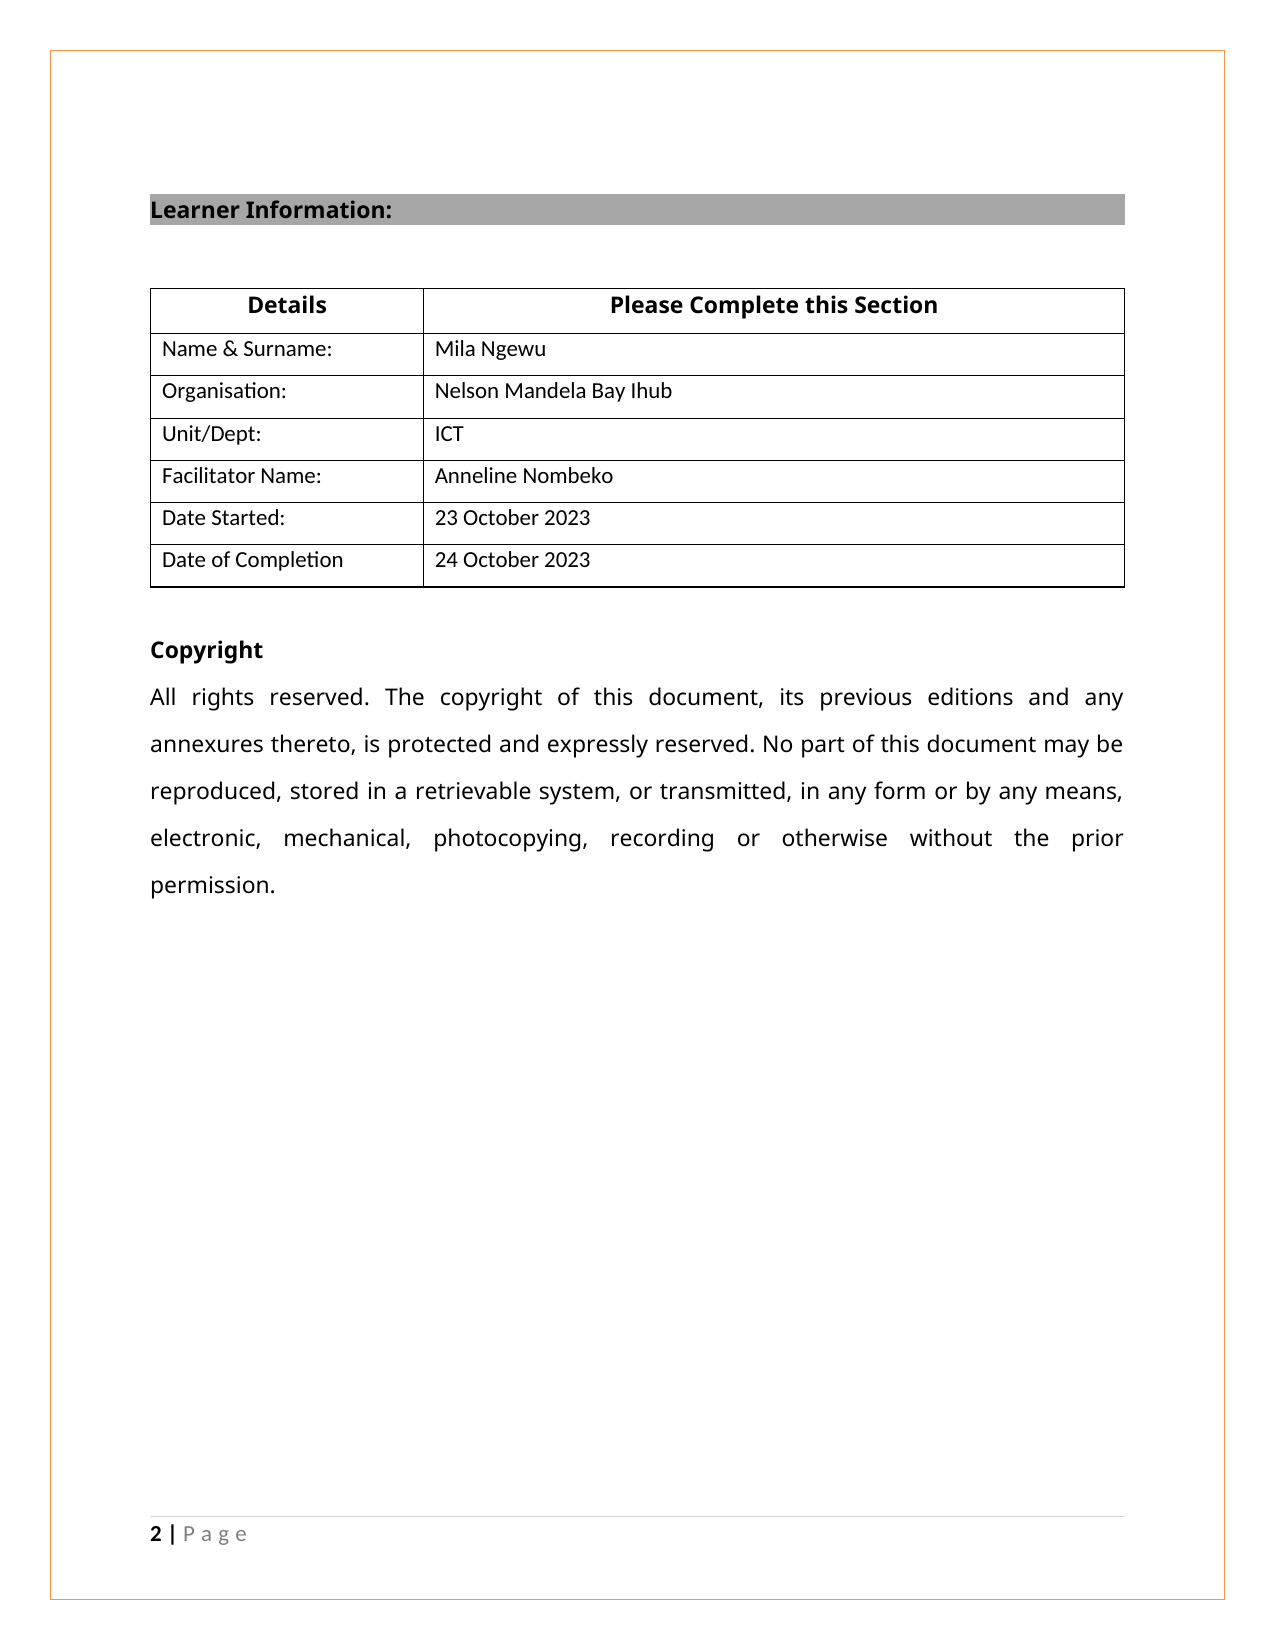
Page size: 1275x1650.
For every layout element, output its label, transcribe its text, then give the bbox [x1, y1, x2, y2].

table_cell Date of Completion [151, 545, 423, 586]
table_cell Nelson Mandela Bay Ihub [424, 376, 1124, 418]
table_cell ICT [424, 419, 1124, 460]
text Copyright [150, 634, 1125, 666]
table_cell Mila Ngewu [424, 334, 1124, 375]
table_cell Anneline Nombeko [424, 461, 1124, 502]
table_cell 23 October 2023 [424, 503, 1124, 544]
table_cell Facilitator Name: [151, 461, 423, 502]
table_cell Date Started: [151, 503, 423, 544]
table_header Details [151, 289, 423, 333]
text All rights reserved. The copyright of this document, its previous editions and any annexures thereto, is protected and expressly reserved. No part of this document may be reproduced, stored in a retrievable system, or transmitted, in any form or by any means, electronic, mechanical, photocopying, recording or otherwise without the prior permission. [150, 681, 1125, 900]
table_header Please Complete this Section [424, 289, 1124, 333]
text Learner Information: [150, 194, 1125, 225]
table_cell 24 October 2023 [424, 545, 1124, 586]
table_cell Unit/Dept: [151, 419, 423, 460]
table_cell Name & Surname: [151, 334, 423, 375]
table_cell Organisation: [151, 376, 423, 418]
